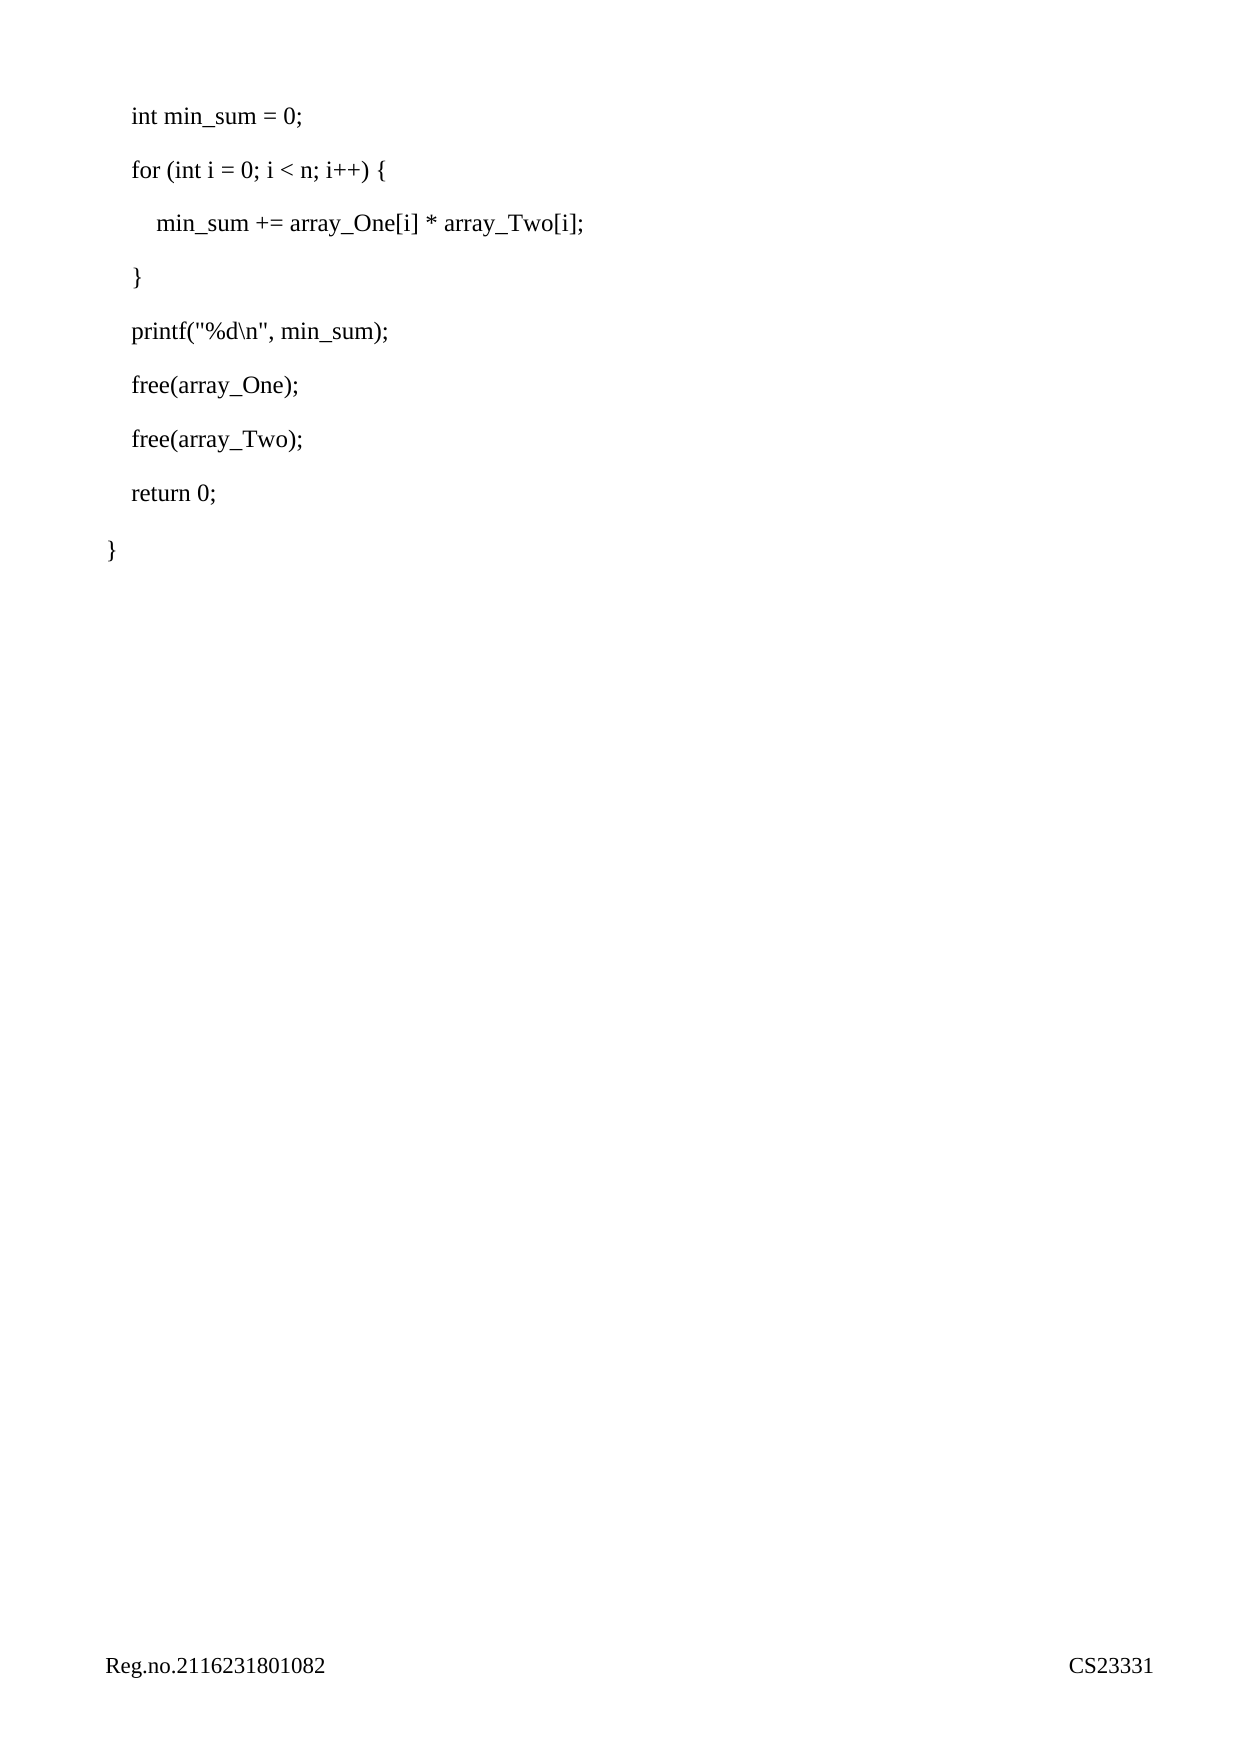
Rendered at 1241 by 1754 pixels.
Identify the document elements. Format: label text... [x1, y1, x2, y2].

text printf("%d\n", min_sum); free(array_One); free(array_Two); [131, 316, 389, 453]
text min_sum += array_One[i] * array_Two[i]; [156, 208, 1155, 237]
text for (int i = 0; i < n; i++) { [131, 155, 1155, 183]
text } [131, 262, 1155, 291]
text return 0; [131, 478, 1155, 507]
text int min_sum = 0; [131, 101, 1155, 129]
text } [106, 536, 1155, 564]
